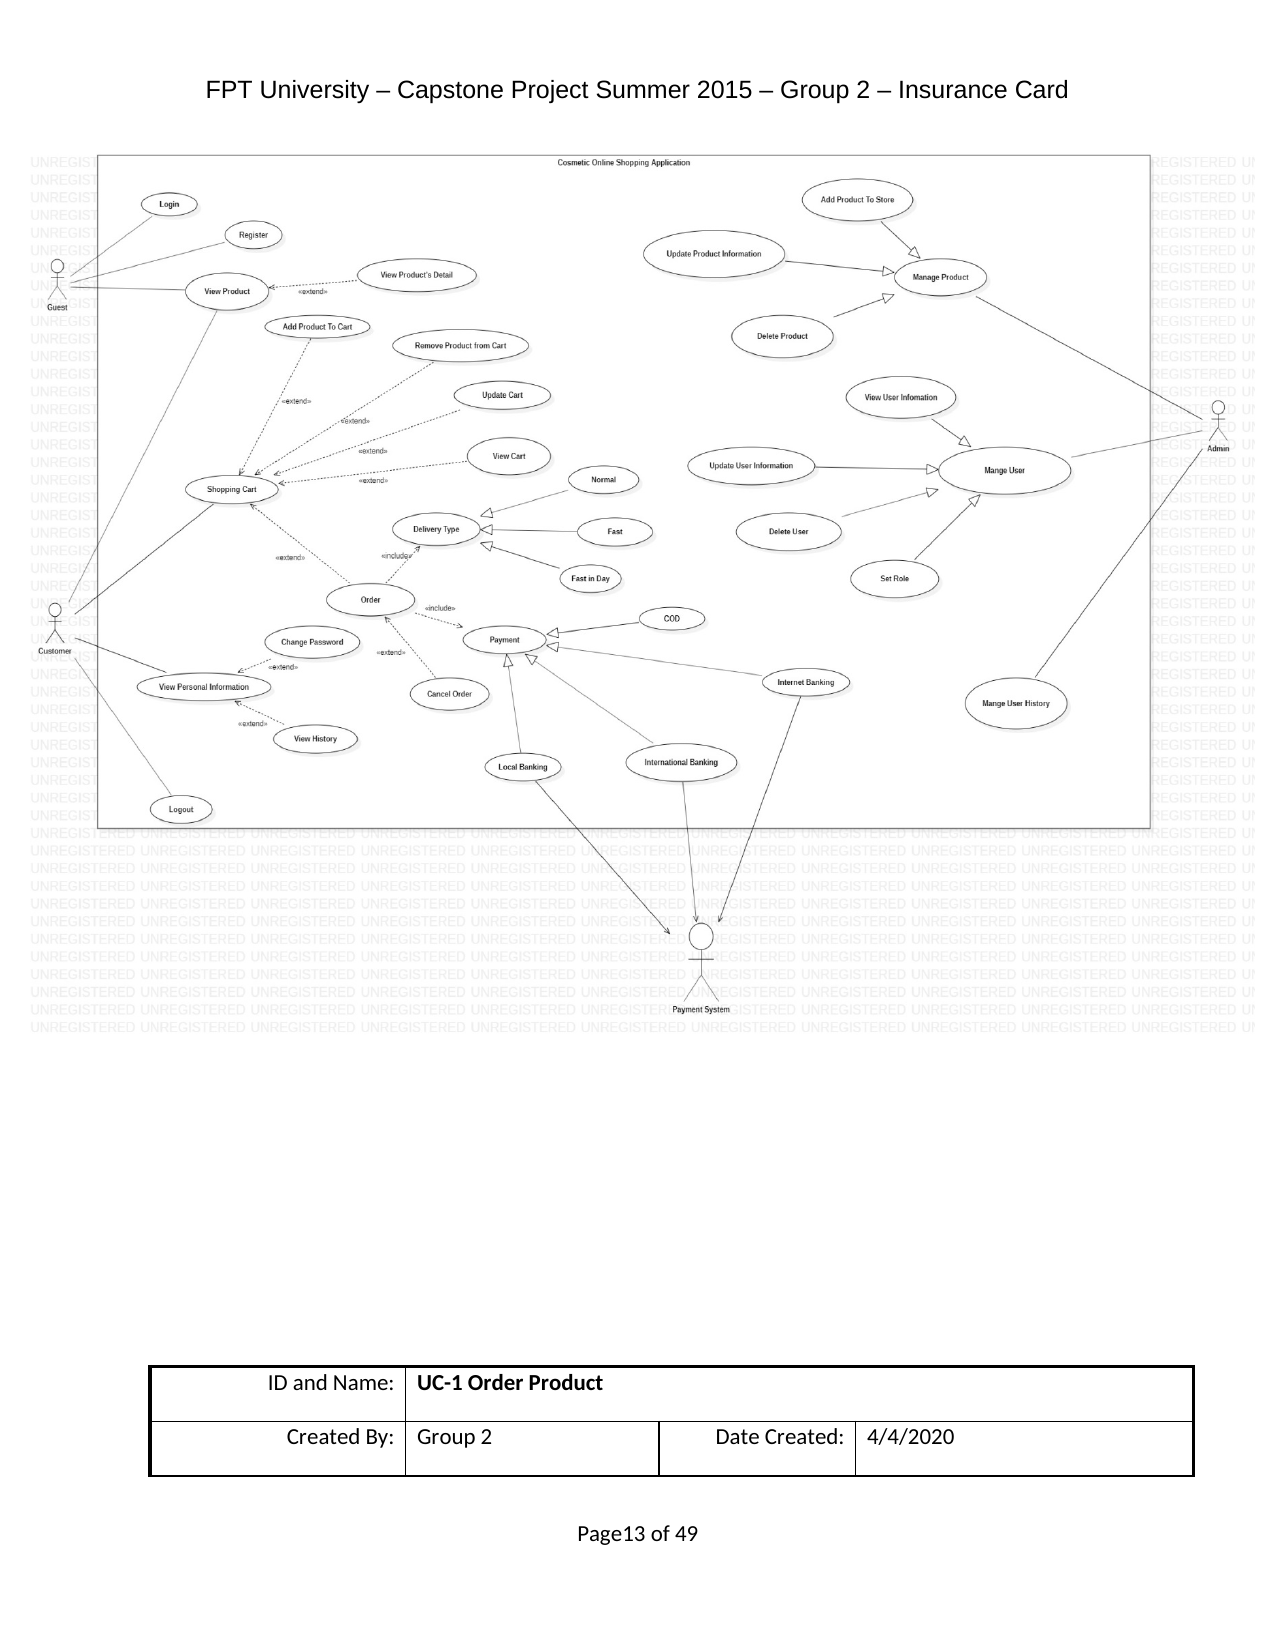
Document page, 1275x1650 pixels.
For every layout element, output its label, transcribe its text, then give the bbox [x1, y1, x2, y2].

table_cell 4/4/2020 [856, 1422, 1192, 1475]
table_cell Group 2 [406, 1422, 658, 1475]
table_header ID and Name: [152, 1368, 405, 1421]
picture [30, 150, 1255, 1040]
table_cell Created By: [152, 1422, 405, 1475]
table_cell Date Created: [660, 1422, 855, 1475]
table_header UC-1 Order Product [406, 1368, 1192, 1421]
